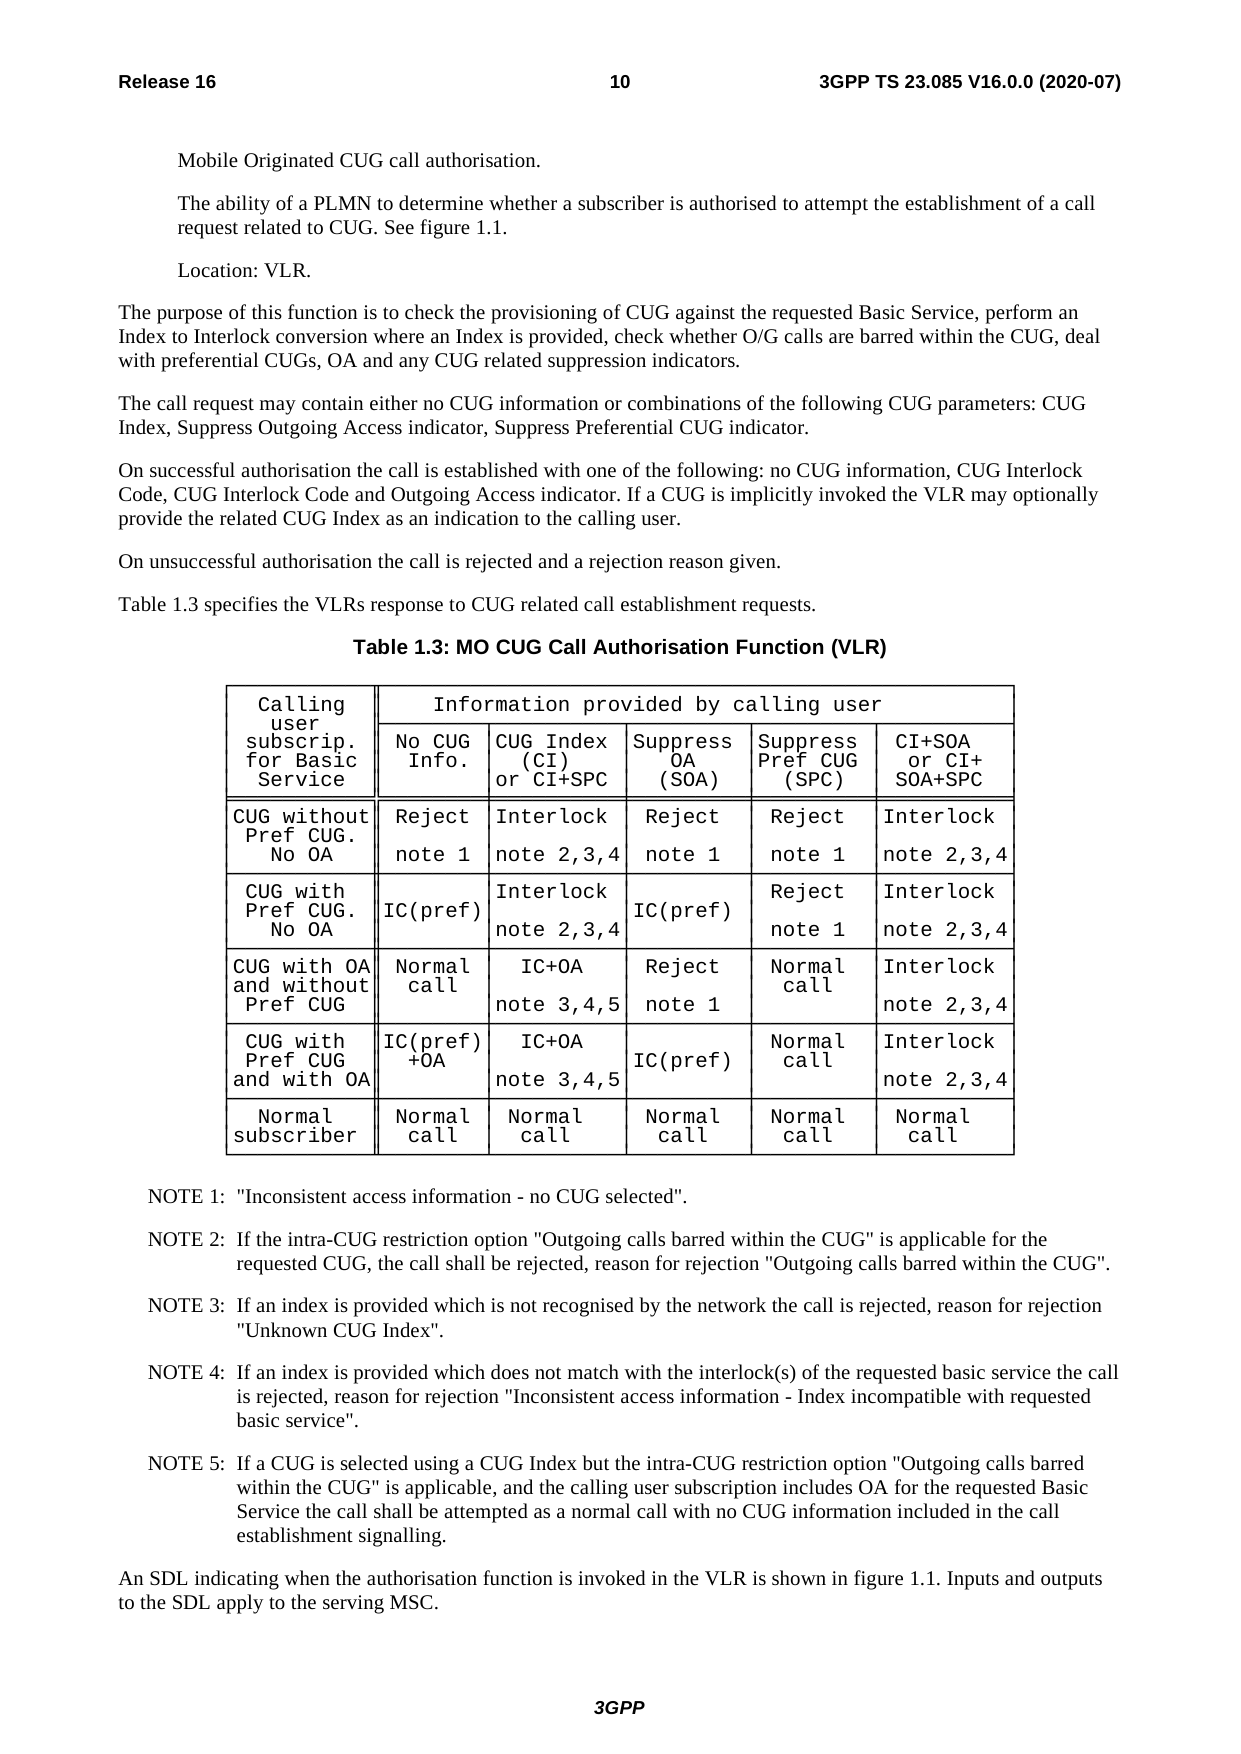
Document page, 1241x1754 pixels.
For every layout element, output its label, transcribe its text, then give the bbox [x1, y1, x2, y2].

text The ability of a PLMN to determine whether a subscriber is authorised to attempt the establishment of a call request related to CUG. See figure 1.1. [148, 191, 1122, 239]
text Location: VLR. [177, 257, 1122, 281]
text ┌───────────╥──────────────────────────────────────────────────┐ │ Calling ║ Information provided by calling user │ │ user ╟────────┬──────────┬─────────┬─────────┬──────────┤ │ subscrip. ║ No CUG │CUG Index │Suppress │Suppress │ CI+SOA │ │ for Basic ║ Info. │ (CI) │ OA │Pref CUG │ or CI+ │ │ Service ║ │or CI+SPC │ (SOA) │ (SPC) │ SOA+SPC │ ╞═══════════╬════════╪══════════╪═════════╪═════════╪══════════╡ │CUG without║ Reject │Interlock │ Reject │ Reject │Interlock │ │ Pref CUG. ║ │ │ │ │ │ │ No OA ║ note 1 │note 2,3,4│ note 1 │ note 1 │note 2,3,4│ ├───────────╫────────┼──────────┼─────────┼─────────┼──────────┤ │ CUG with ║ │Interlock │ │ Reject │Interlock │ │ Pref CUG. ║IC(pref)│ │IC(pref) │ │ │ │ No OA ║ │note 2,3,4│ │ note 1 │note 2,3,4│ ├───────────╫────────┼──────────┼─────────┼─────────┼──────────┤ │CUG with OA║ Normal │ IC+OA │ Reject │ Normal │Interlock │ │and without║ call │ │ │ call │ │ │ Pref CUG ║ │note 3,4,5│ note 1 │ │note 2,3,4│ ├───────────╫────────┼──────────┼─────────┼─────────┼──────────┤ │ CUG with ║IC(pref)│ IC+OA │ │ Normal │Interlock │ │ Pref CUG ║ +OA │ │IC(pref) │ call │ │ │and with OA║ │note 3,4,5│ │ │note 2,3,4│ ├───────────╫────────┼──────────┼─────────┼─────────┼──────────┤ │ Normal ║ Normal │ Normal │ Normal │ Normal │ Normal │ │subscriber ║ call │ call │ call │ call │ call │ └───────────╨────────┴──────────┴─────────┴─────────┴──────────┘ [118, 677, 1122, 1165]
text An SDL indicating when the authorisation function is invoked in the VLR is shown in figure 1.1. Inputs and outputs to the SDL apply to the serving MSC. [118, 1566, 1122, 1614]
text On successful authorisation the call is established with one of the following: no CUG information, CUG Interlock Code, CUG Interlock Code and Outgoing Access indicator. If a CUG is implicitly invoked the VLR may optionally provide the related CUG Index as an indication to the calling user. [118, 458, 1122, 530]
text NOTE 2: If the intra-CUG restriction option "Outgoing calls barred within the CUG" is applicable for the requested CUG, the call shall be rejected, reason for rejection "Outgoing calls barred within the CUG". [148, 1226, 1122, 1274]
text NOTE 1: "Inconsistent access information - no CUG selected". [148, 1184, 1122, 1208]
text The purpose of this function is to check the provisioning of CUG against the requested Basic Service, perform an Index to Interlock conversion where an Index is provided, check whether O/G calls are barred within the CUG, deal with preferential CUGs, OA and any CUG related suppression indicators. [118, 300, 1122, 372]
text Table 1.3: MO CUG Call Authorisation Function (VLR) [118, 634, 1122, 659]
text NOTE 3: If an index is provided which is not recognised by the network the call is rejected, reason for rejection "Unknown CUG Index". [148, 1293, 1122, 1341]
text The call request may contain either no CUG information or combinations of the following CUG parameters: CUG Index, Suppress Outgoing Access indicator, Suppress Preferential CUG indicator. [118, 391, 1122, 439]
text NOTE 5: If a CUG is selected using a CUG Index but the intra-CUG restriction option "Outgoing calls barred within the CUG" is applicable, and the calling user subscription includes OA for the requested Basic Service the call shall be attempted as a normal call with no CUG information included in the call establishment signalling. [148, 1451, 1122, 1547]
text Table 1.3 specifies the VLRs response to CUG related call establishment requests. [118, 592, 1122, 616]
text On unsuccessful authorisation the call is rejected and a rejection reason given. [118, 549, 1122, 573]
text Mobile Originated CUG call authorisation. [177, 148, 1122, 172]
text NOTE 4: If an index is provided which does not match with the interlock(s) of the requested basic service the call is rejected, reason for rejection "Inconsistent access information - Index incompatible with requested basic service". [148, 1360, 1122, 1432]
